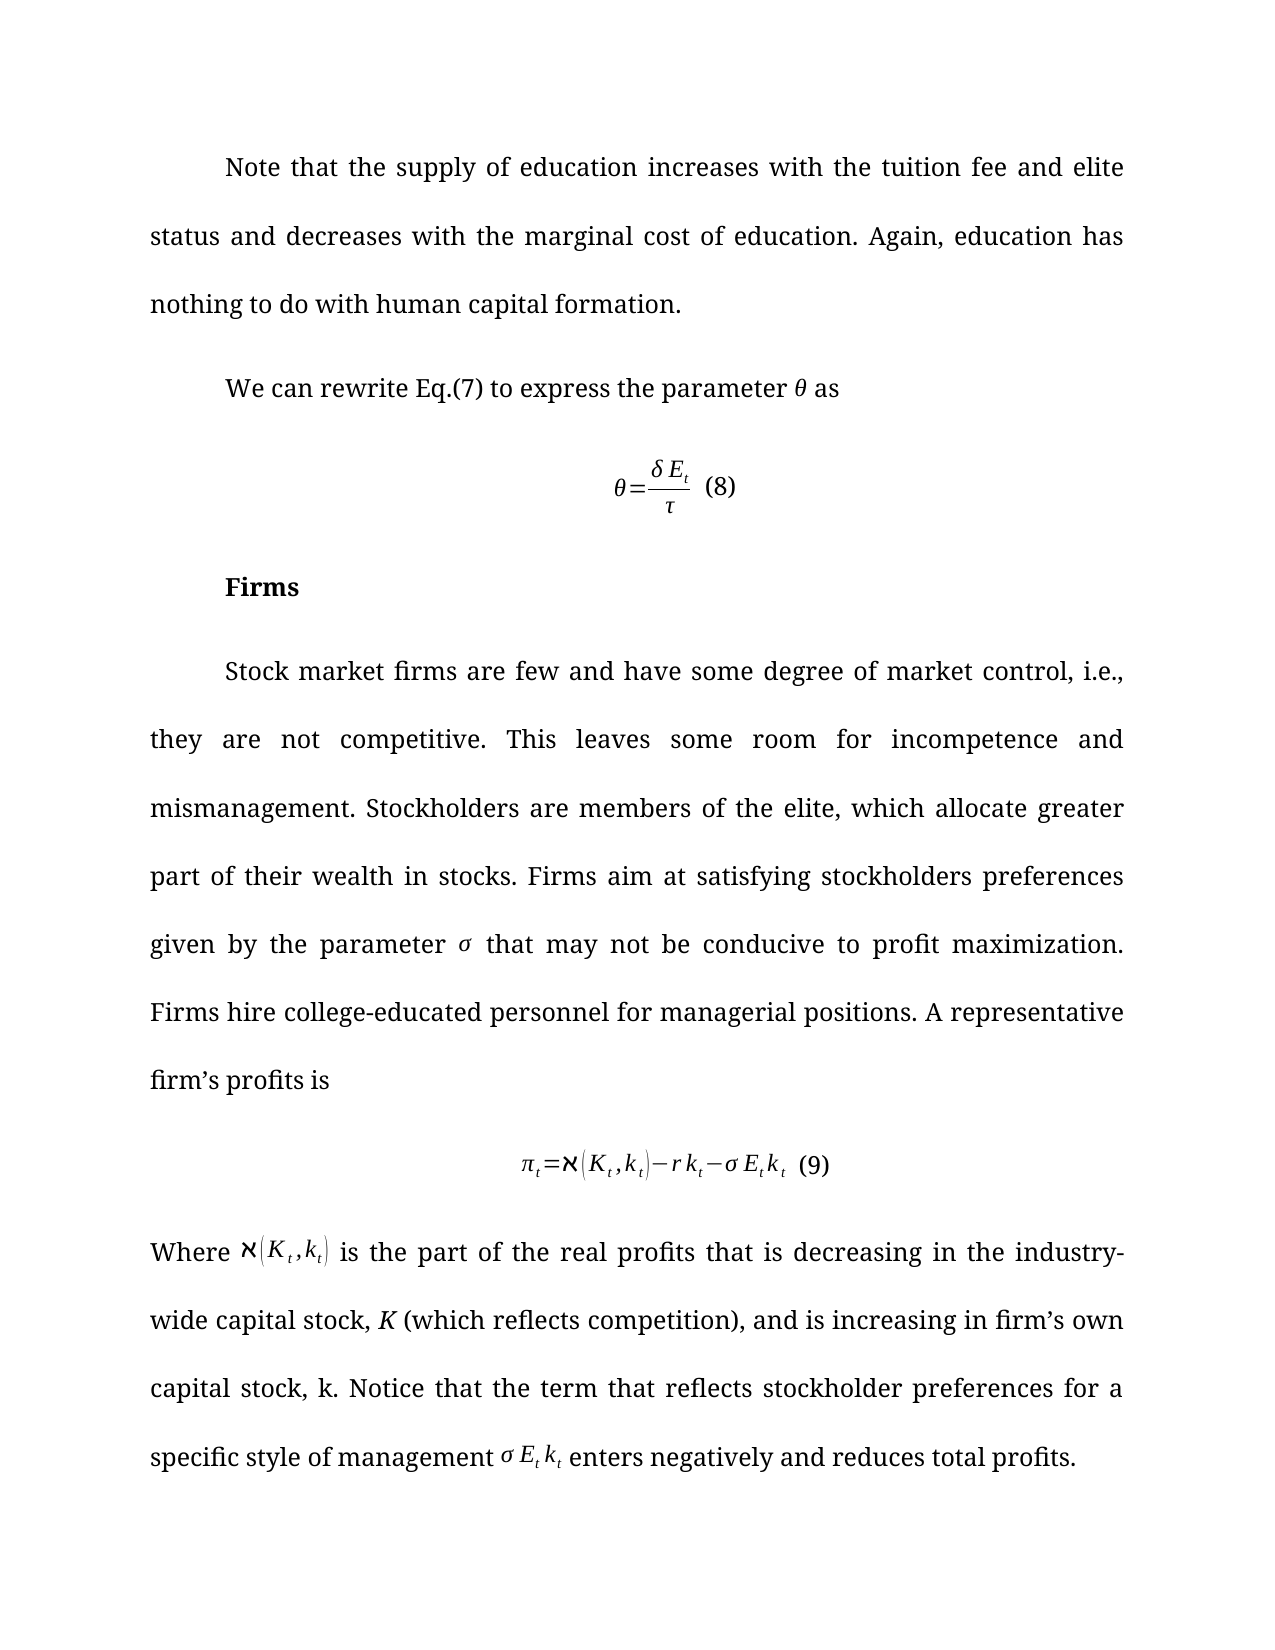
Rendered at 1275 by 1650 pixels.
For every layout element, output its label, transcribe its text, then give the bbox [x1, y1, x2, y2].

text (9) [150, 1148, 1125, 1183]
text Stock market firms are few and have some degree of market control, i.e., they are not competitive. This leaves some room for incompetence and mismanagement. Stockholders are members of the elite, which allocate greater part of their wealth in stocks. Firms aim at satisfying stockholders preferences given by the parameter that may not be conducive to profit maximization. Firms hire college-educated personnel for managerial positions. A representative firm’s profits is [150, 654, 1125, 1097]
text Firms [150, 569, 1125, 603]
text Note that the supply of education increases with the tuition fee and elite status and decreases with the marginal cost of education. Again, education has nothing to do with human capital formation. [150, 150, 1125, 320]
text Where is the part of the real profits that is decreasing in the industry-wide capital stock, K (which reflects competition), and is increasing in firm’s own capital stock, k. Notice that the term that reflects stockholder preferences for a specific style of management enters negatively and reduces total profits. [150, 1234, 1125, 1473]
text (8) [150, 456, 1125, 518]
text We can rewrite Eq.(7) to express the parameter as [150, 371, 1125, 405]
